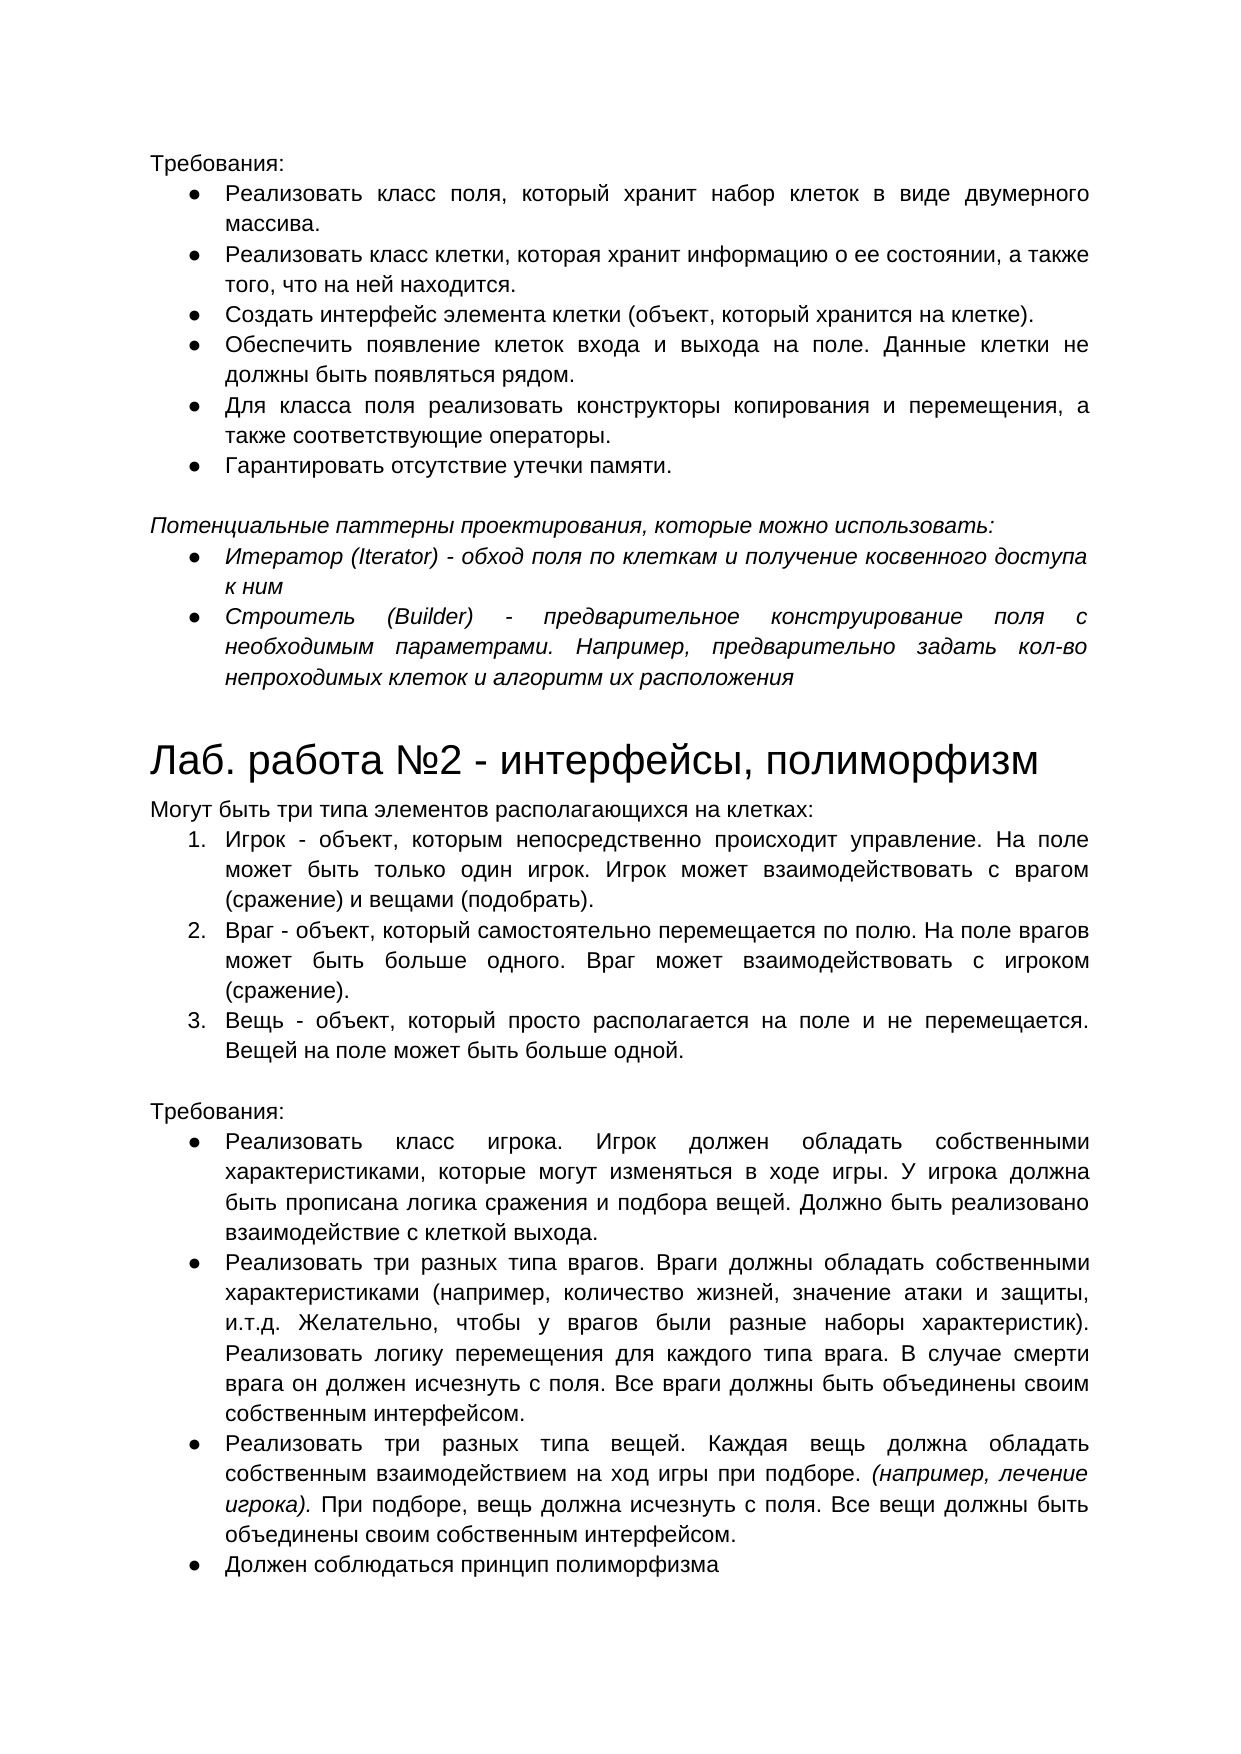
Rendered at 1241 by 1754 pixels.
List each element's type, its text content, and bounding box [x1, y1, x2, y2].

list Реализовать класс клетки, которая хранит информацию о ее состоянии, а также того, что на ней находится. [187, 241, 1090, 297]
list Враг - объект, который самостоятельно перемещается по полю. На поле врагов может быть больше одного. Враг может взаимодействовать с игроком (сражение). [187, 917, 1090, 1003]
list Гарантировать отсутствие утечки памяти. [187, 452, 1090, 478]
list Строитель (Builder) - предварительное конструирование поля с необходимым параметрами. Например, предварительно задать кол-во непроходимых клеток и алгоритм их расположения [187, 603, 1090, 690]
list Вещь - объект, который просто располагается на поле и не перемещается. Вещей на поле может быть больше одной. [187, 1007, 1090, 1064]
list Реализовать три разных типа вещей. Каждая вещь должна обладать собственным взаимодействием на ход игры при подборе. (например, лечение игрока). При подборе, вещь должна исчезнуть с поля. Все вещи должны быть объединены своим собственным интерфейсом. [187, 1430, 1090, 1547]
text Потенциальные паттерны проектирования, которые можно использовать: [150, 512, 1090, 539]
list Создать интерфейс элемента клетки (объект, который хранится на клетке). [187, 301, 1090, 327]
list Обеспечить появление клеток входа и выхода на поле. Данные клетки не должны быть появляться рядом. [187, 331, 1090, 388]
subtitle Лаб. работа №2 - интерфейсы, полиморфизм [150, 735, 1090, 783]
text Могут быть три типа элементов располагающихся на клетках: [150, 796, 1090, 822]
list Итератор (Iterator) - обход поля по клеткам и получение косвенного доступа к ним [187, 543, 1090, 599]
list Для класса поля реализовать конструкторы копирования и перемещения, а также соответствующие операторы. [187, 392, 1090, 448]
list Игрок - объект, которым непосредственно происходит управление. На поле может быть только один игрок. Игрок может взаимодействовать с врагом (сражение) и вещами (подобрать). [187, 826, 1090, 913]
list Должен соблюдаться принцип полиморфизма [187, 1551, 1090, 1577]
text Требования: [150, 150, 1090, 176]
list Реализовать класс игрока. Игрок должен обладать собственными характеристиками, которые могут изменяться в ходе игры. У игрока должна быть прописана логика сражения и подбора вещей. Должно быть реализовано взаимодействие с клеткой выхода. [187, 1128, 1090, 1245]
list Реализовать три разных типа врагов. Враги должны обладать собственными характеристиками (например, количество жизней, значение атаки и защиты, и.т.д. Желательно, чтобы у врагов были разные наборы характеристик). Реализовать логику перемещения для каждого типа врага. В случае смерти врага он должен исчезнуть с поля. Все враги должны быть объединены своим собственным интерфейсом. [187, 1249, 1090, 1426]
text Требования: [150, 1098, 1090, 1124]
list Реализовать класс поля, который хранит набор клеток в виде двумерного массива. [187, 180, 1090, 237]
